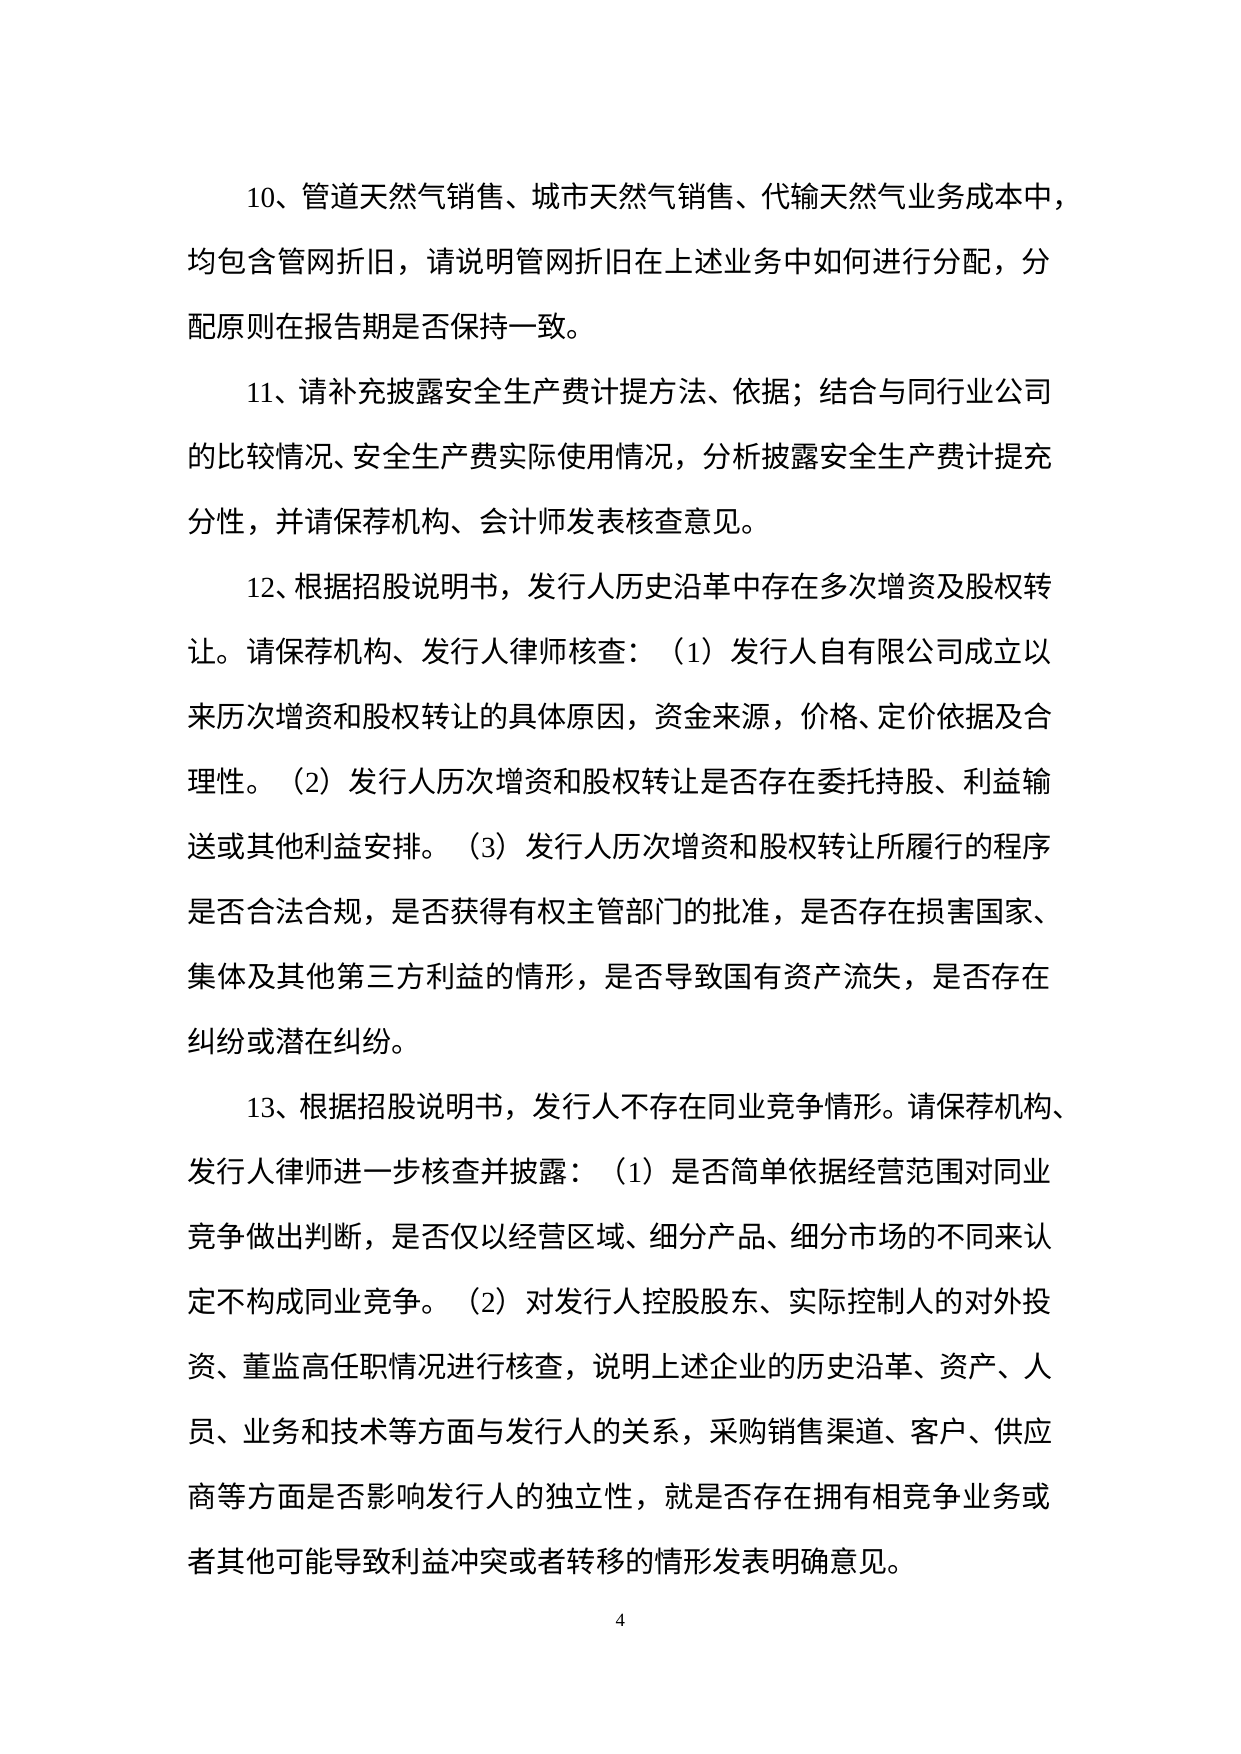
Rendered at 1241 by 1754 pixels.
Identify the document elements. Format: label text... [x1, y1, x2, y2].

text 11、请补充披露安全生产费计提方法、依据；结合与同行业公司的比较情况、安全生产费实际使用情况，分析披露安全生产费计提充分性，并请保荐机构、会计师发表核查意见。 [187, 357, 1053, 552]
text 12、根据招股说明书，发行人历史沿革中存在多次增资及股权转让。请保荐机构、发行人律师核查：（1）发行人自有限公司成立以来历次增资和股权转让的具体原因，资金来源，价格、定价依据及合理性。（2）发行人历次增资和股权转让是否存在委托持股、利益输送或其他利益安排。（3）发行人历次增资和股权转让所履行的程序是否合法合规，是否获得有权主管部门的批准，是否存在损害国家、集体及其他第三方利益的情形，是否导致国有资产流失，是否存在纠纷或潜在纠纷。 [187, 552, 1053, 1072]
text 10、管道天然气销售、城市天然气销售、代输天然气业务成本中，均包含管网折旧，请说明管网折旧在上述业务中如何进行分配，分配原则在报告期是否保持一致。 [187, 162, 1053, 357]
text 13、根据招股说明书，发行人不存在同业竞争情形。请保荐机构、发行人律师进一步核查并披露：（1）是否简单依据经营范围对同业竞争做出判断，是否仅以经营区域、细分产品、细分市场的不同来认定不构成同业竞争。（2）对发行人控股股东、实际控制人的对外投资、董监高任职情况进行核查，说明上述企业的历史沿革、资产、人员、业务和技术等方面与发行人的关系，采购销售渠道、客户、供应商等方面是否影响发行人的独立性，就是否存在拥有相竞争业务或者其他可能导致利益冲突或者转移的情形发表明确意见。 [187, 1072, 1053, 1592]
